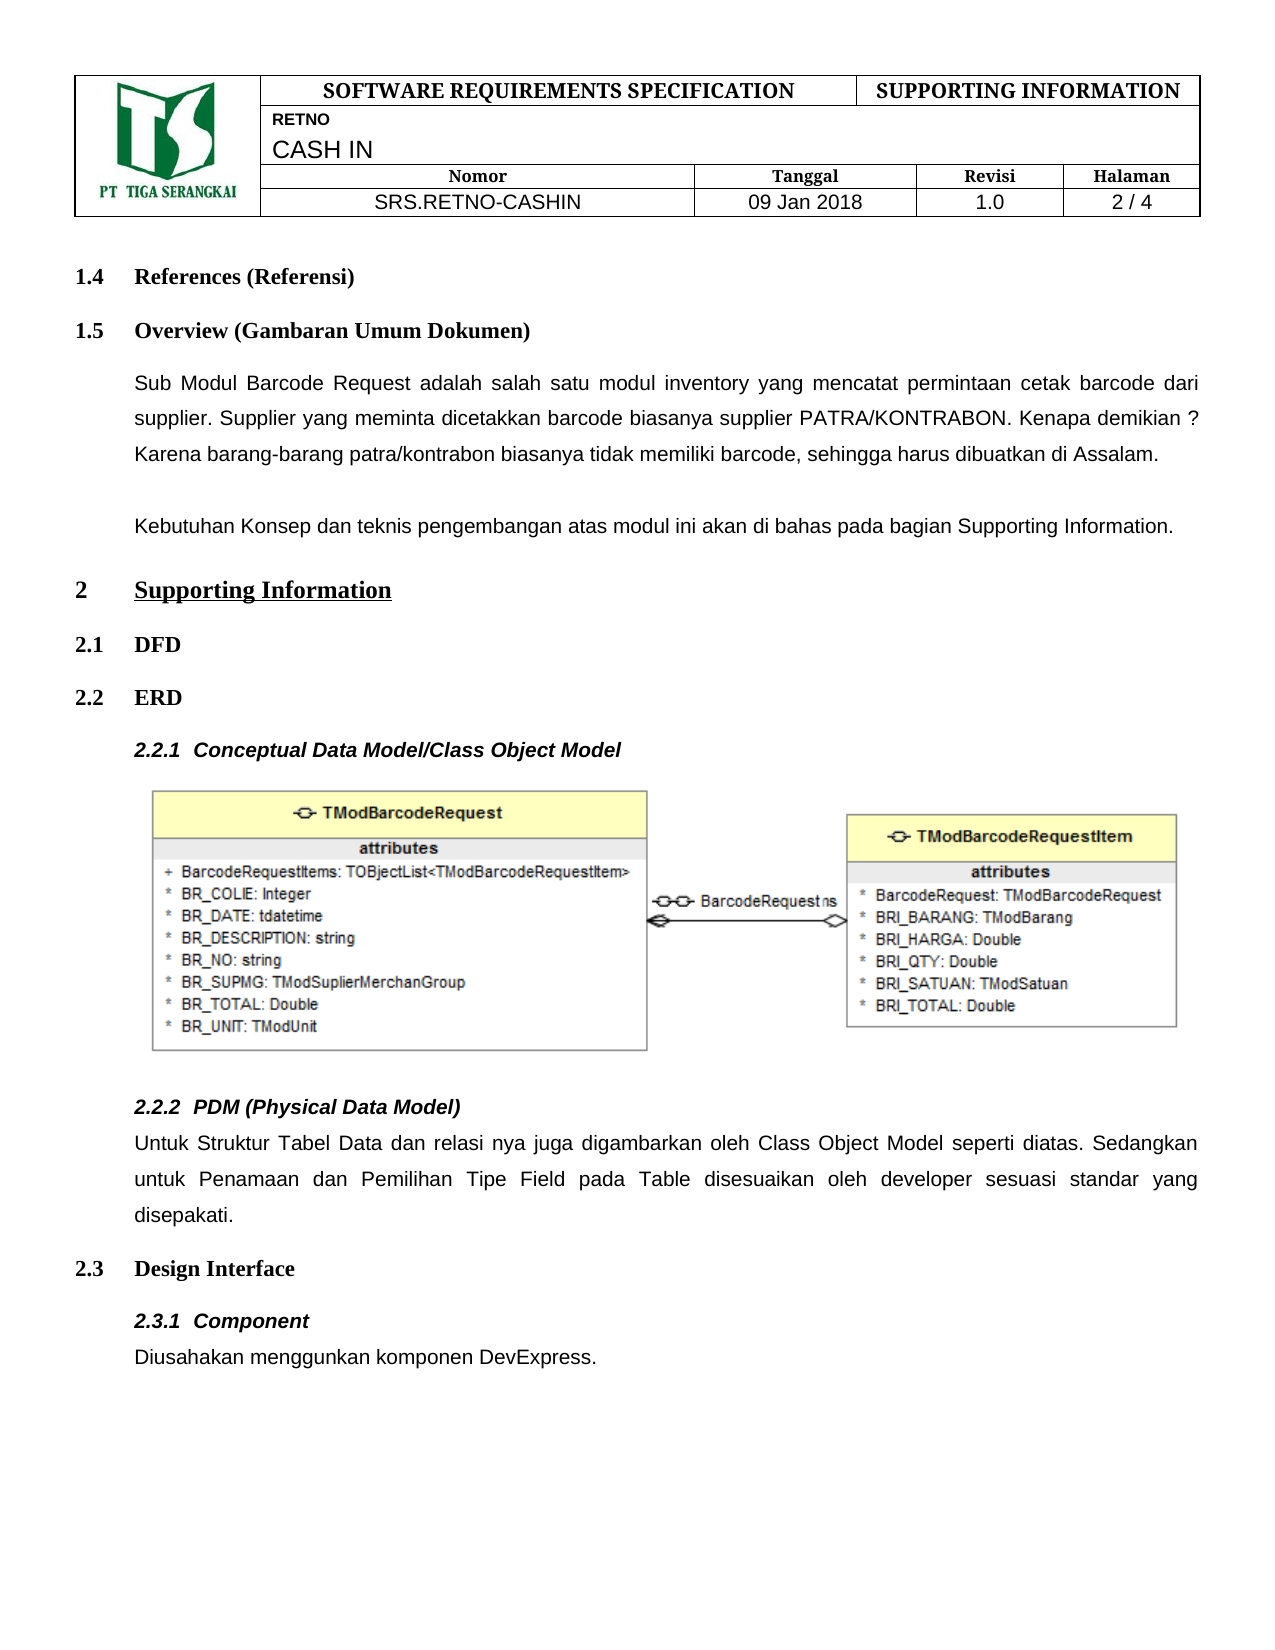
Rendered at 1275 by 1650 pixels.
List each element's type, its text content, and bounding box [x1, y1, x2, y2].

subtitle Supporting Information [75, 575, 1200, 604]
subtitle Conceptual Data Model/Class Object Model [134, 738, 1200, 762]
picture [96, 79, 239, 200]
list Diusahakan menggunkan komponen DevExpress. [134, 1344, 1200, 1368]
subtitle References (Referensi) [75, 263, 1200, 290]
subtitle Component [134, 1308, 1200, 1332]
picture [140, 773, 1195, 1066]
list Kebutuhan Konsep dan teknis pengembangan atas modul ini akan di bahas pada bagian Supporting Information. [134, 514, 1200, 538]
list Untuk Struktur Tabel Data dan relasi nya juga digambarkan oleh Class Object Model seperti diatas. Sedangkan untuk Penamaan dan Pemilihan Tipe Field pada Table disesuaikan oleh developer sesuasi standar yang disepakati. [134, 1131, 1200, 1226]
subtitle PDM (Physical Data Model) [134, 1095, 1200, 1119]
list Sub Modul Barcode Request adalah salah satu modul inventory yang mencatat permintaan cetak barcode dari supplier. Supplier yang meminta dicetakkan barcode biasanya supplier PATRA/KONTRABON. Kenapa demikian ? Karena barang-barang patra/kontrabon biasanya tidak memiliki barcode, sehingga harus dibuatkan di Assalam. [134, 370, 1200, 466]
subtitle Overview (Gambaran Umum Dokumen) [75, 317, 1200, 343]
subtitle DFD [75, 631, 1200, 657]
subtitle Design Interface [75, 1255, 1200, 1281]
subtitle ERD [75, 684, 1200, 711]
